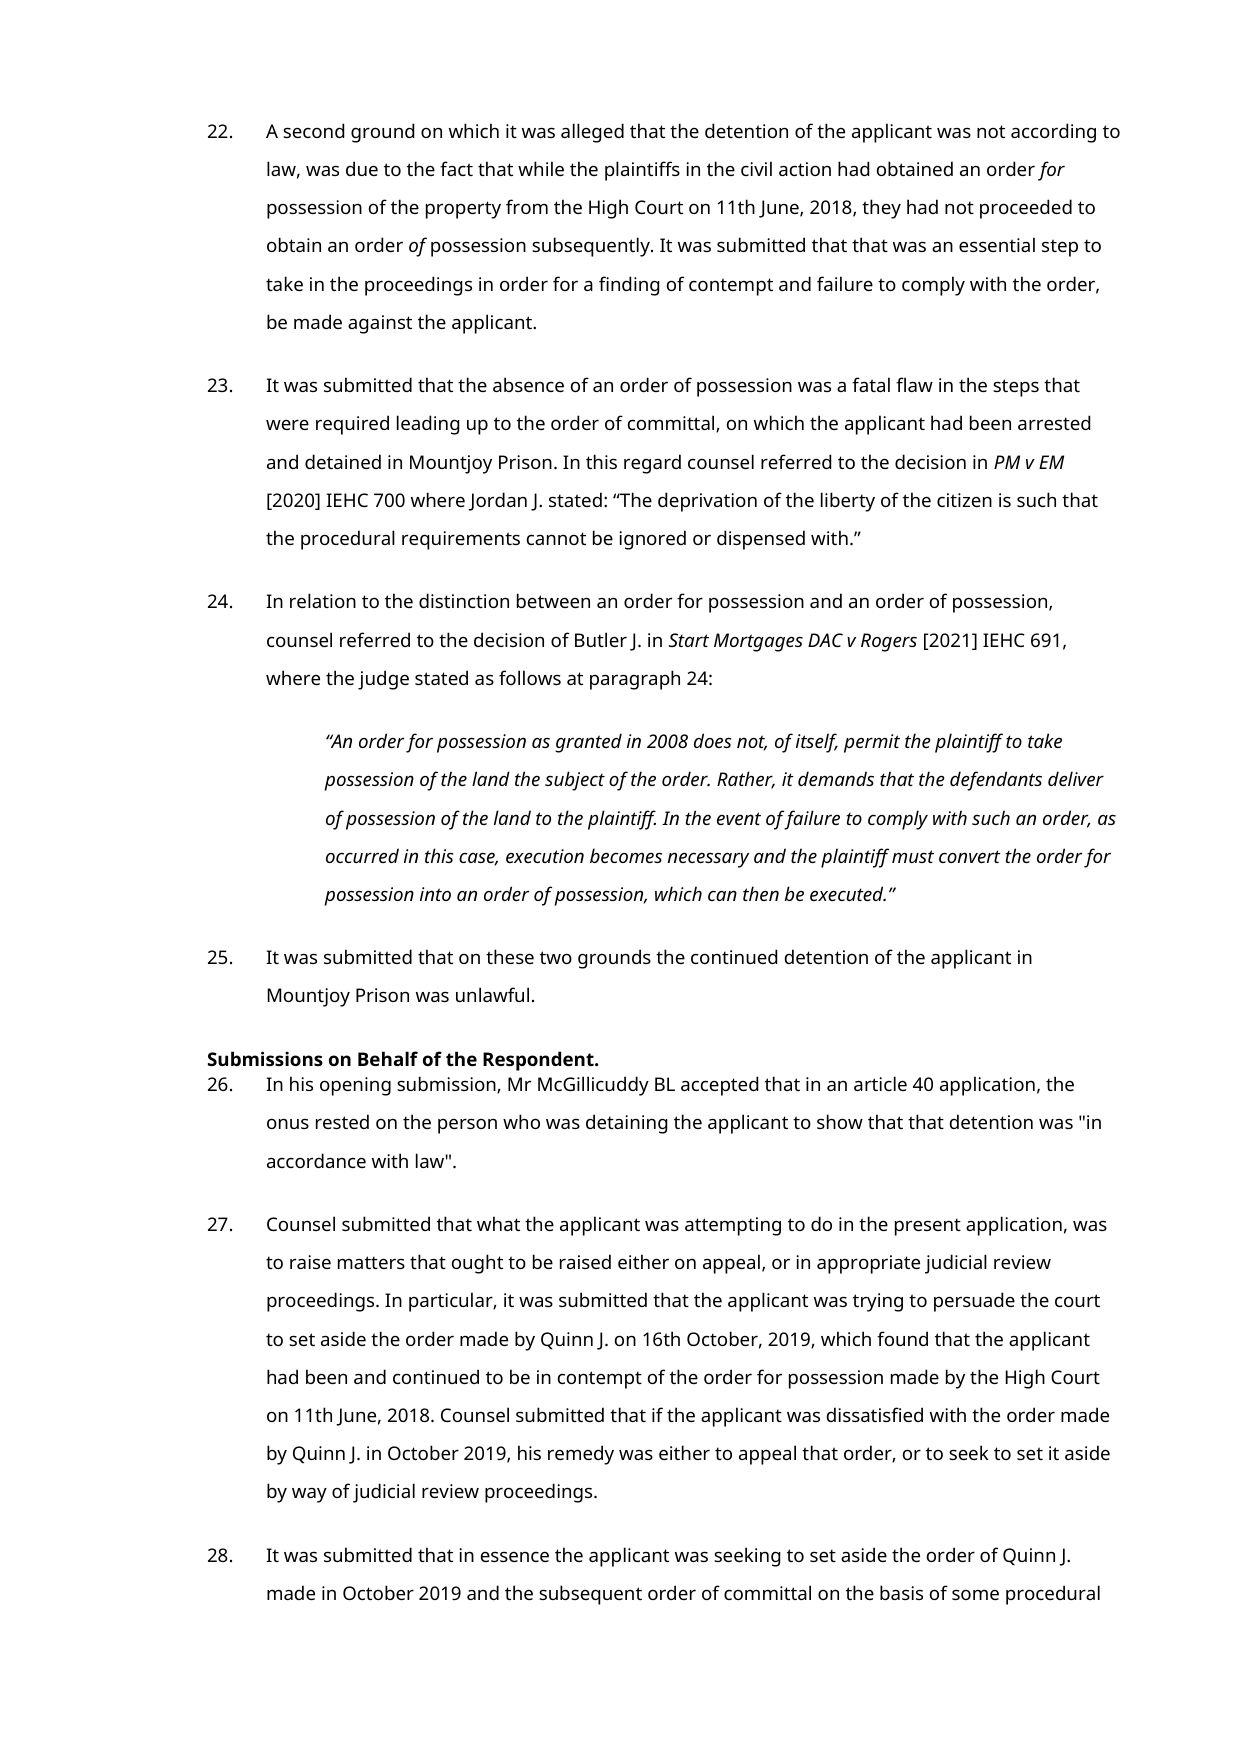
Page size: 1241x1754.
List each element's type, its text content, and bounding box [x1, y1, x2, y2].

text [207, 1542, 1122, 1606]
text 24. In relation to the distinction between an order for possession and an order of possession, counsel referred to the decision of Butler J. in Start Mortgages DAC v Rogers [2021] IEHC 691, where the judge stated as follows at paragraph 24: [207, 589, 1122, 691]
text 22. A second ground on which it was alleged that the detention of the applicant was not according to law, was due to the fact that while the plaintiffs in the civil action had obtained an order for possession of the property from the High Court on 11th June, 2018, they had not proceeded to obtain an order of possession subsequently. It was submitted that that was an essential step to take in the proceedings in order for a finding of contempt and failure to comply with the order, be made against the applicant. [207, 118, 1122, 335]
text 23. It was submitted that the absence of an order of possession was a fatal flaw in the steps that were required leading up to the order of committal, on which the applicant had been arrested and detained in Mountjoy Prison. In this regard counsel referred to the decision in PM v EM [2020] IEHC 700 where Jordan J. stated: “The deprivation of the liberty of the citizen is such that the procedural requirements cannot be ignored or dispensed with.” [207, 372, 1122, 551]
text 26. In his opening submission, Mr McGillicuddy BL accepted that in an article 40 application, the onus rested on the person who was detaining the applicant to show that that detention was "in accordance with law". [207, 1071, 1122, 1173]
subtitle Submissions on Behalf of the Respondent. [207, 1046, 1122, 1071]
text 27. Counsel submitted that what the applicant was attempting to do in the present application, was to raise matters that ought to be raised either on appeal, or in appropriate judicial review proceedings. In particular, it was submitted that the applicant was trying to persuade the court to set aside the order made by Quinn J. on 16th October, 2019, which found that the applicant had been and continued to be in contempt of the order for possession made by the High Court on 11th June, 2018. Counsel submitted that if the applicant was dissatisfied with the order made by Quinn J. in October 2019, his remedy was either to appeal that order, or to seek to set it aside by way of judicial review proceedings. [207, 1211, 1122, 1504]
text “An order for possession as granted in 2008 does not, of itself, permit the plaintiff to take possession of the land the subject of the order. Rather, it demands that the defendants deliver of possession of the land to the plaintiff. In the event of failure to comply with such an order, as occurred in this case, execution becomes necessary and the plaintiff must convert the order for possession into an order of possession, which can then be executed.” [266, 728, 1122, 907]
text 25. It was submitted that on these two grounds the continued detention of the applicant in Mountjoy Prison was unlawful. [207, 944, 1122, 1008]
